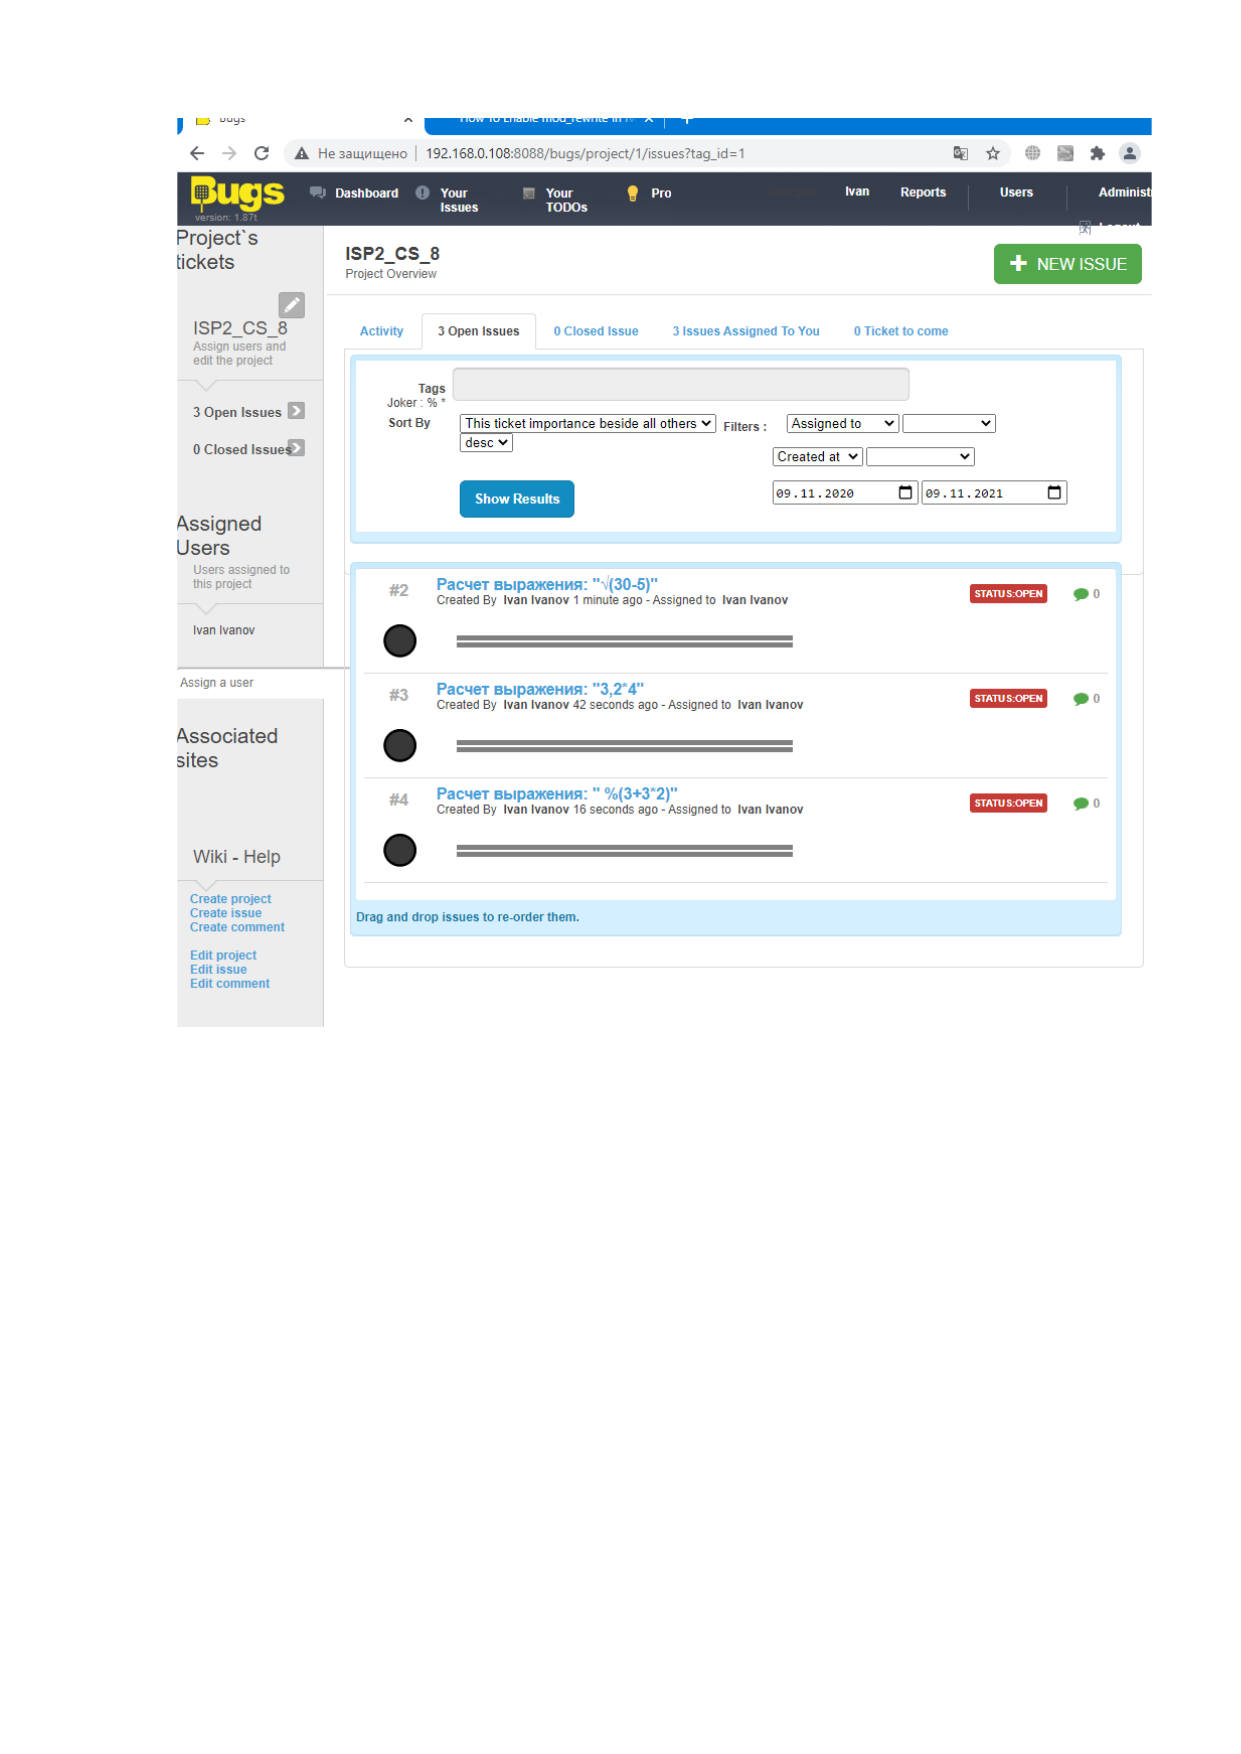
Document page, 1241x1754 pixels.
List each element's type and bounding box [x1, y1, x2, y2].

picture [177, 118, 1152, 1027]
